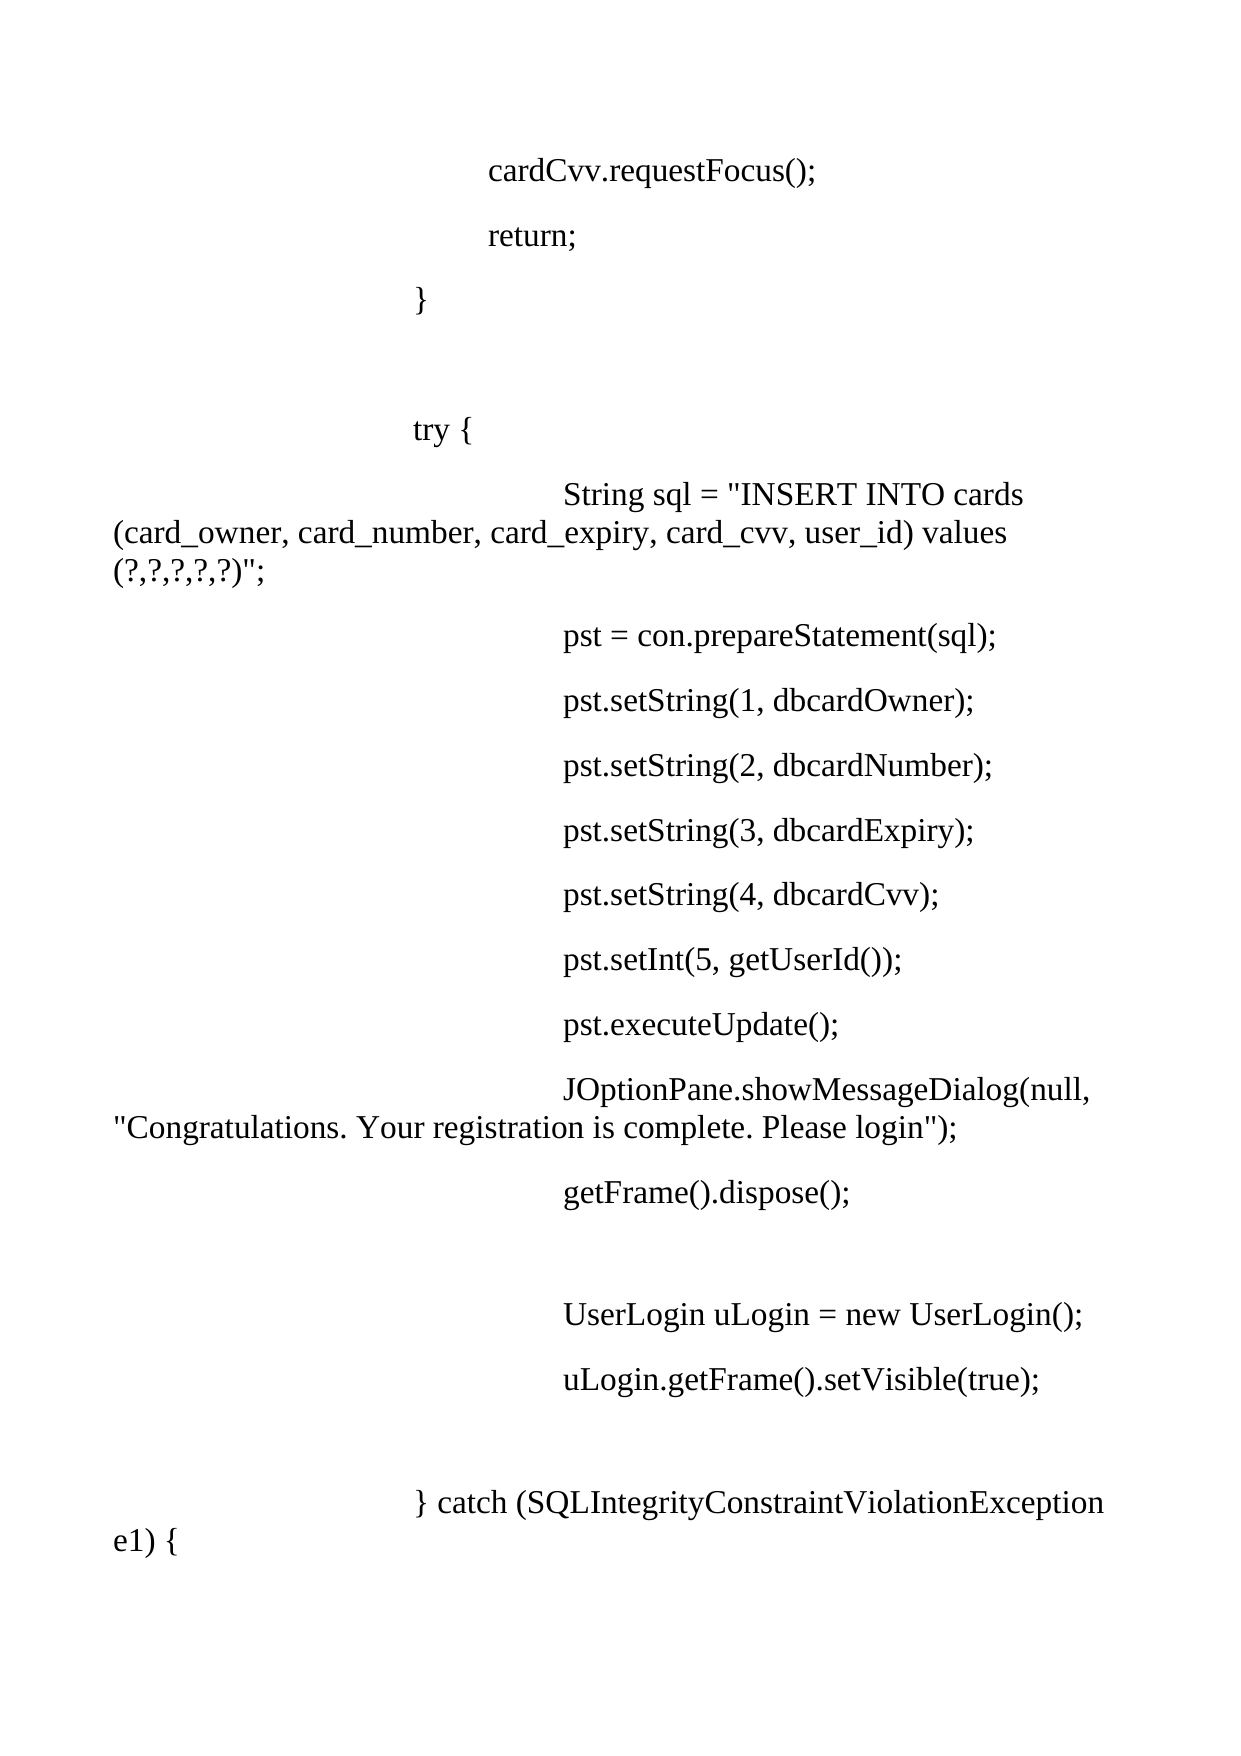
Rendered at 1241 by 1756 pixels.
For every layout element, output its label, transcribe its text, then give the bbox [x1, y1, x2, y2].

text } catch (SQLIntegrityConstraintViolationException e1) { [113, 1482, 1127, 1558]
text pst.setString(1, dbcardOwner); [113, 680, 1127, 718]
text uLogin.getFrame().setVisible(true); [113, 1359, 1127, 1398]
text UserLogin uLogin = new UserLogin(); [113, 1294, 1127, 1333]
text getFrame().dispose(); [113, 1172, 1127, 1210]
text try { [113, 409, 1127, 447]
text pst = con.prepareStatement(sql); [113, 615, 1127, 654]
text JOptionPane.showMessageDialog(null, "Congratulations. Your registration is complete. Please login"); [113, 1069, 1127, 1146]
text pst.setInt(5, getUserId()); [113, 939, 1127, 978]
text return; [113, 215, 1127, 253]
text } [113, 279, 1127, 318]
text pst.setString(4, dbcardCvv); [113, 874, 1127, 913]
text String sql = "INSERT INTO cards (card_owner, card_number, card_expiry, card_cvv, user_id) values (?,?,?,?,?)"; [113, 474, 1127, 589]
text cardCvv.requestFocus(); [113, 150, 1127, 188]
text pst.executeUpdate(); [113, 1004, 1127, 1042]
text pst.setString(3, dbcardExpiry); [113, 810, 1127, 848]
text pst.setString(2, dbcardNumber); [113, 745, 1127, 783]
